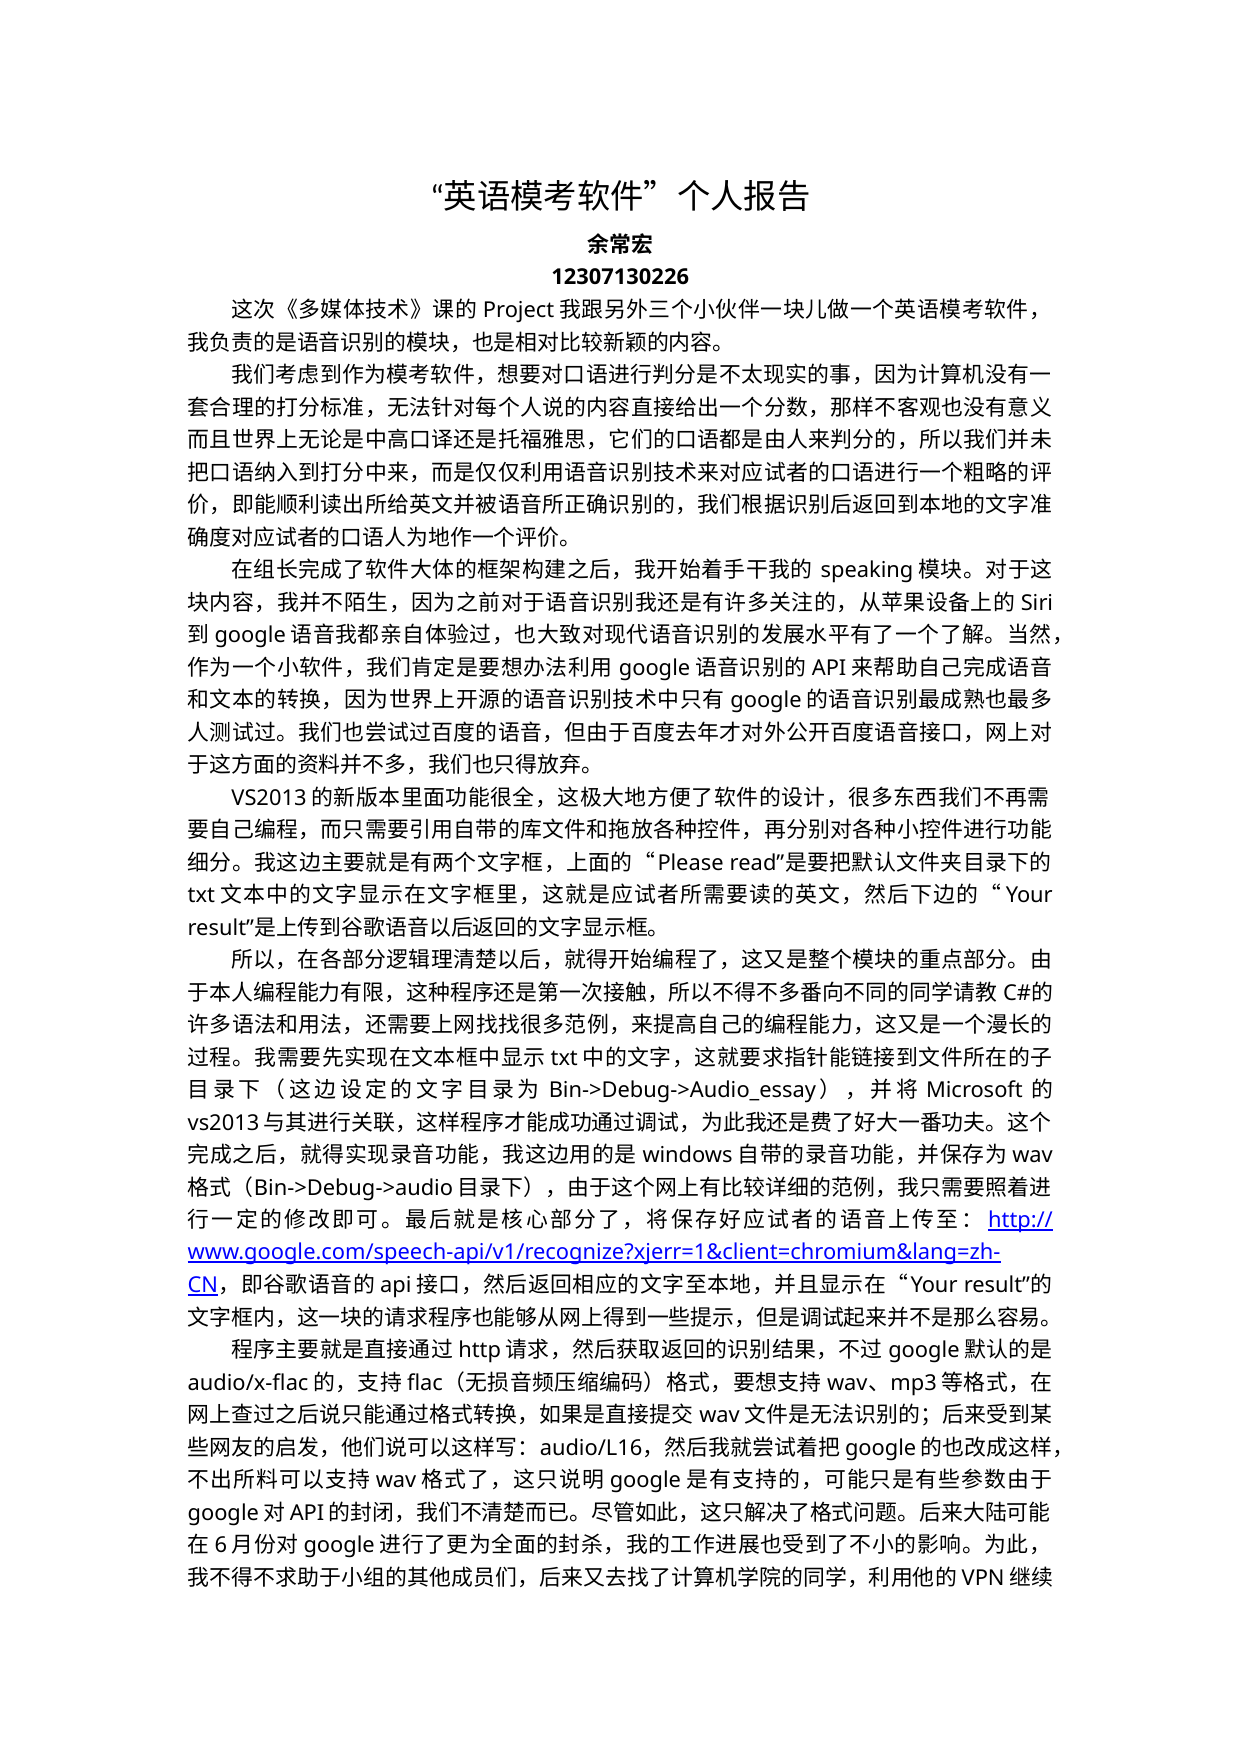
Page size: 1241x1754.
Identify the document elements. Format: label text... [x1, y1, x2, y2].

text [187, 1332, 1053, 1592]
text 我们考虑到作为模考软件，想要对口语进行判分是不太现实的事，因为计算机没有一套合理的打分标准，无法针对每个人说的内容直接给出一个分数，那样不客观也没有意义，而且世界上无论是中高口译还是托福雅思，它们的口语都是由人来判分的，所以我们并未把口语纳入到打分中来，而是仅仅利用语音识别技术来对应试者的口语进行一个粗略的评价，即能顺利读出所给英文并被语音所正确识别的，我们根据识别后返回到本地的文字准确度对应试者的口语人为地作一个评价。 [187, 357, 1053, 552]
text VS2013的新版本里面功能很全，这极大地方便了软件的设计，很多东西我们不再需要自己编程，而只需要引用自带的库文件和拖放各种控件，再分别对各种小控件进行功能细分。我这边主要就是有两个文字框，上面的“Please read”是要把默认文件夹目录下的txt文本中的文字显示在文字框里，这就是应试者所需要读的英文，然后下边的“Your result”是上传到谷歌语音以后返回的文字显示框。 [187, 779, 1053, 942]
text 所以，在各部分逻辑理清楚以后，就得开始编程了，这又是整个模块的重点部分。由于本人编程能力有限，这种程序还是第一次接触，所以不得不多番向不同的同学请教C#的许多语法和用法，还需要上网找找很多范例，来提高自己的编程能力，这又是一个漫长的过程。我需要先实现在文本框中显示txt中的文字，这就要求指针能链接到文件所在的子目录下（这边设定的文字目录为Bin->Debug->Audio_essay），并将Microsoft的vs2013与其进行关联，这样程序才能成功通过调试，为此我还是费了好大一番功夫。这个完成之后，就得实现录音功能，我这边用的是windows自带的录音功能，并保存为wav格式（Bin->Debug->audio目录下），由于这个网上有比较详细的范例，我只需要照着进行一定的修改即可。最后就是核心部分了，将保存好应试者的语音上传至：http://www.google.com/speech-api/v1/recognize?xjerr=1&client=chromium&lang=zh-CN，即谷歌语音的api接口，然后返回相应的文字至本地，并且显示在“Your result”的文字框内，这一块的请求程序也能够从网上得到一些提示，但是调试起来并不是那么容易。 [187, 942, 1053, 1332]
text 12307130226 [187, 259, 1053, 292]
text 在组长完成了软件大体的框架构建之后，我开始着手干我的speaking模块。对于这块内容，我并不陌生，因为之前对于语音识别我还是有许多关注的，从苹果设备上的Siri到google语音我都亲自体验过，也大致对现代语音识别的发展水平有了一个了解。当然，作为一个小软件，我们肯定是要想办法利用google语音识别的API来帮助自己完成语音和文本的转换，因为世界上开源的语音识别技术中只有google的语音识别最成熟也最多人测试过。我们也尝试过百度的语音，但由于百度去年才对外公开百度语音接口，网上对于这方面的资料并不多，我们也只得放弃。 [187, 552, 1053, 779]
text 余常宏 [187, 227, 1053, 259]
text 这次《多媒体技术》课的Project我跟另外三个小伙伴一块儿做一个英语模考软件，我负责的是语音识别的模块，也是相对比较新颖的内容。 [187, 292, 1053, 357]
text “英语模考软件”个人报告 [187, 162, 1053, 227]
